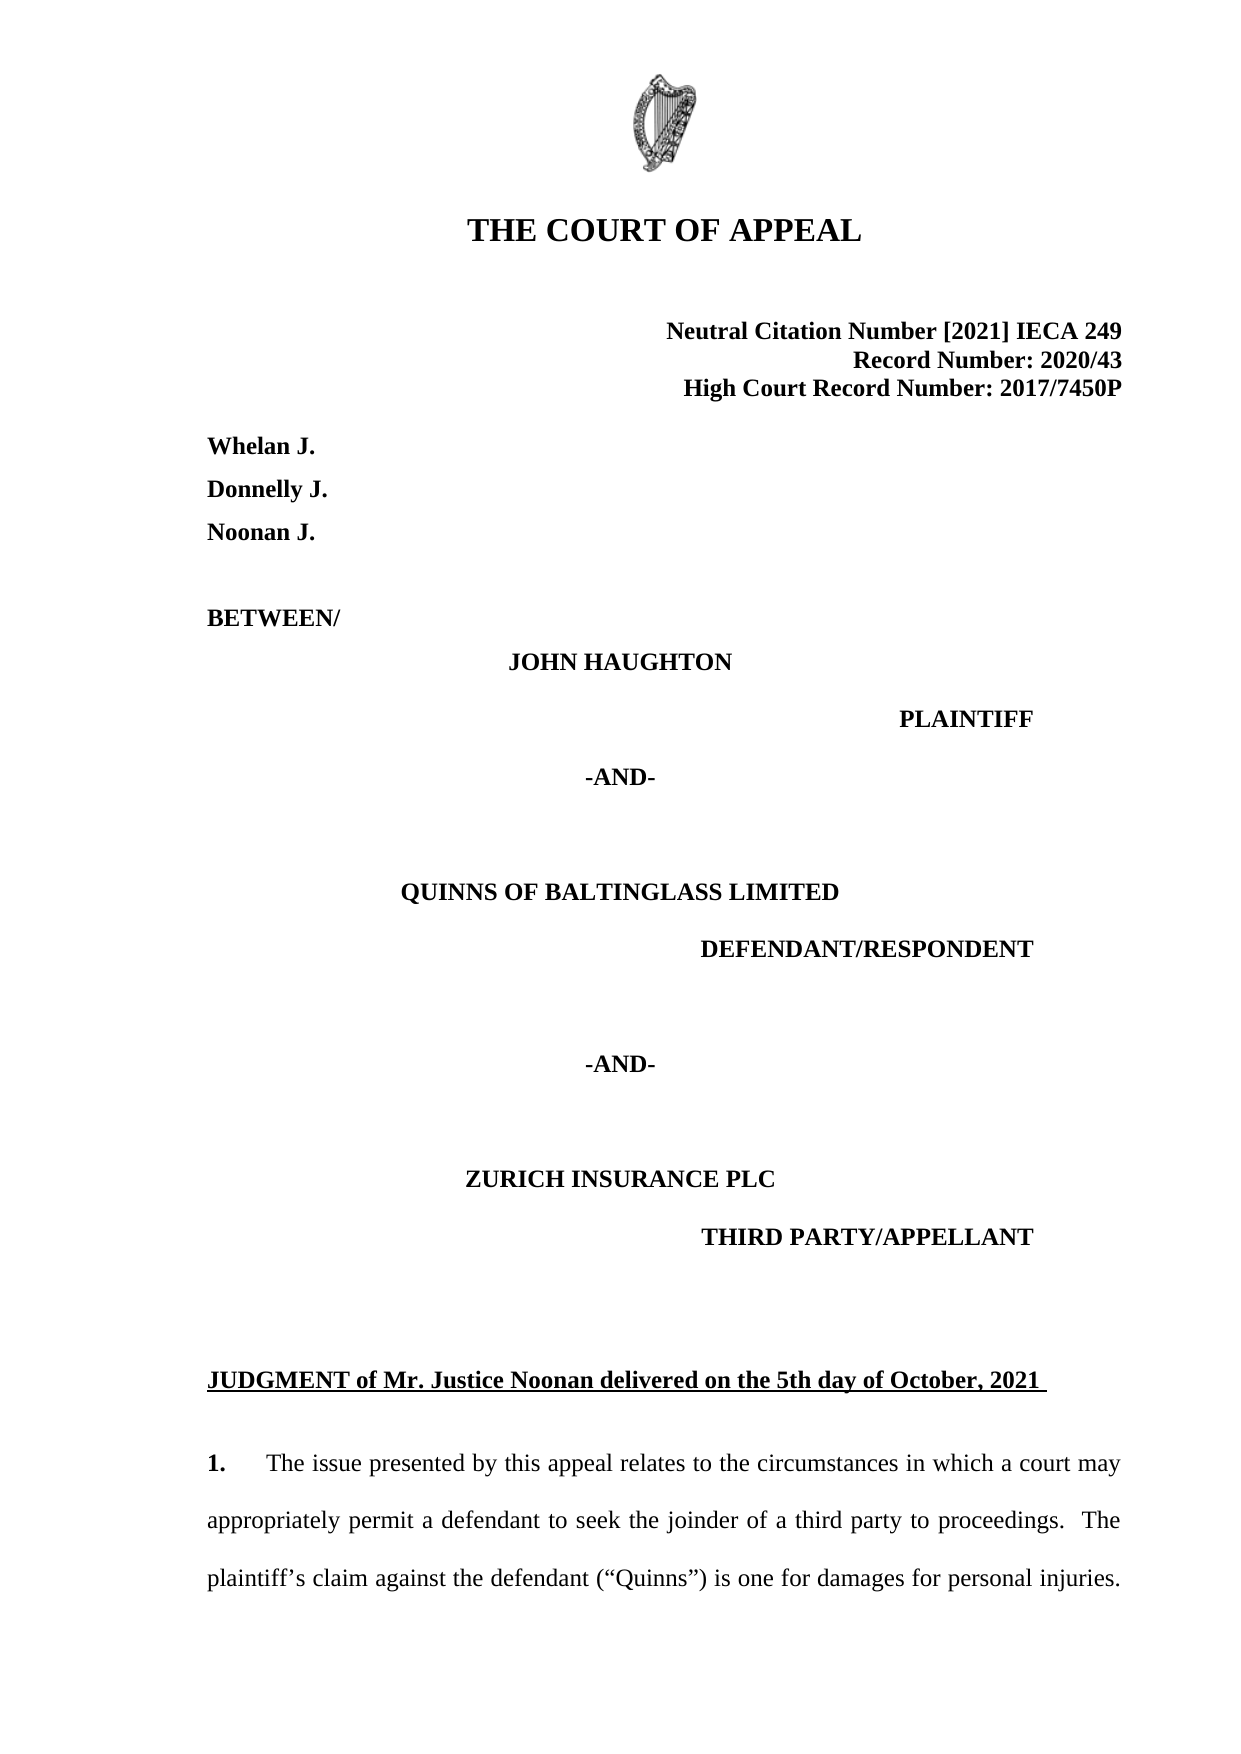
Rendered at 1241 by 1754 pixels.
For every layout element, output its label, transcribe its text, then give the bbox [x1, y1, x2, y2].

text PLAINTIFF [177, 704, 1034, 733]
text Neutral Citation Number [2021] IECA 249 [207, 316, 1122, 345]
text DEFENDANT/RESPONDENT [177, 934, 1034, 963]
text JUDGMENT of Mr. Justice Noonan delivered on the 5th day of October, 2021 [207, 1365, 1122, 1394]
text THIRD PARTY/APPELLANT [177, 1222, 1034, 1250]
text Donnelly J. [177, 474, 1034, 503]
text THE COURT OF APPEAL [207, 211, 1122, 249]
text Noonan J. [177, 517, 1034, 546]
text -AND- [177, 762, 1034, 790]
picture [632, 73, 697, 173]
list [207, 1448, 1122, 1592]
text QUINNS OF BALTINGLASS LIMITED [177, 877, 1034, 905]
text BETWEEN/ [177, 603, 1034, 632]
text ZURICH INSURANCE PLC [177, 1164, 1034, 1193]
text JOHN HAUGHTON [177, 647, 1034, 675]
text Record Number: 2020/43 [207, 345, 1122, 373]
text High Court Record Number: 2017/7450P [207, 373, 1122, 402]
text Whelan J. [177, 431, 1034, 460]
text -AND- [177, 1049, 1034, 1078]
